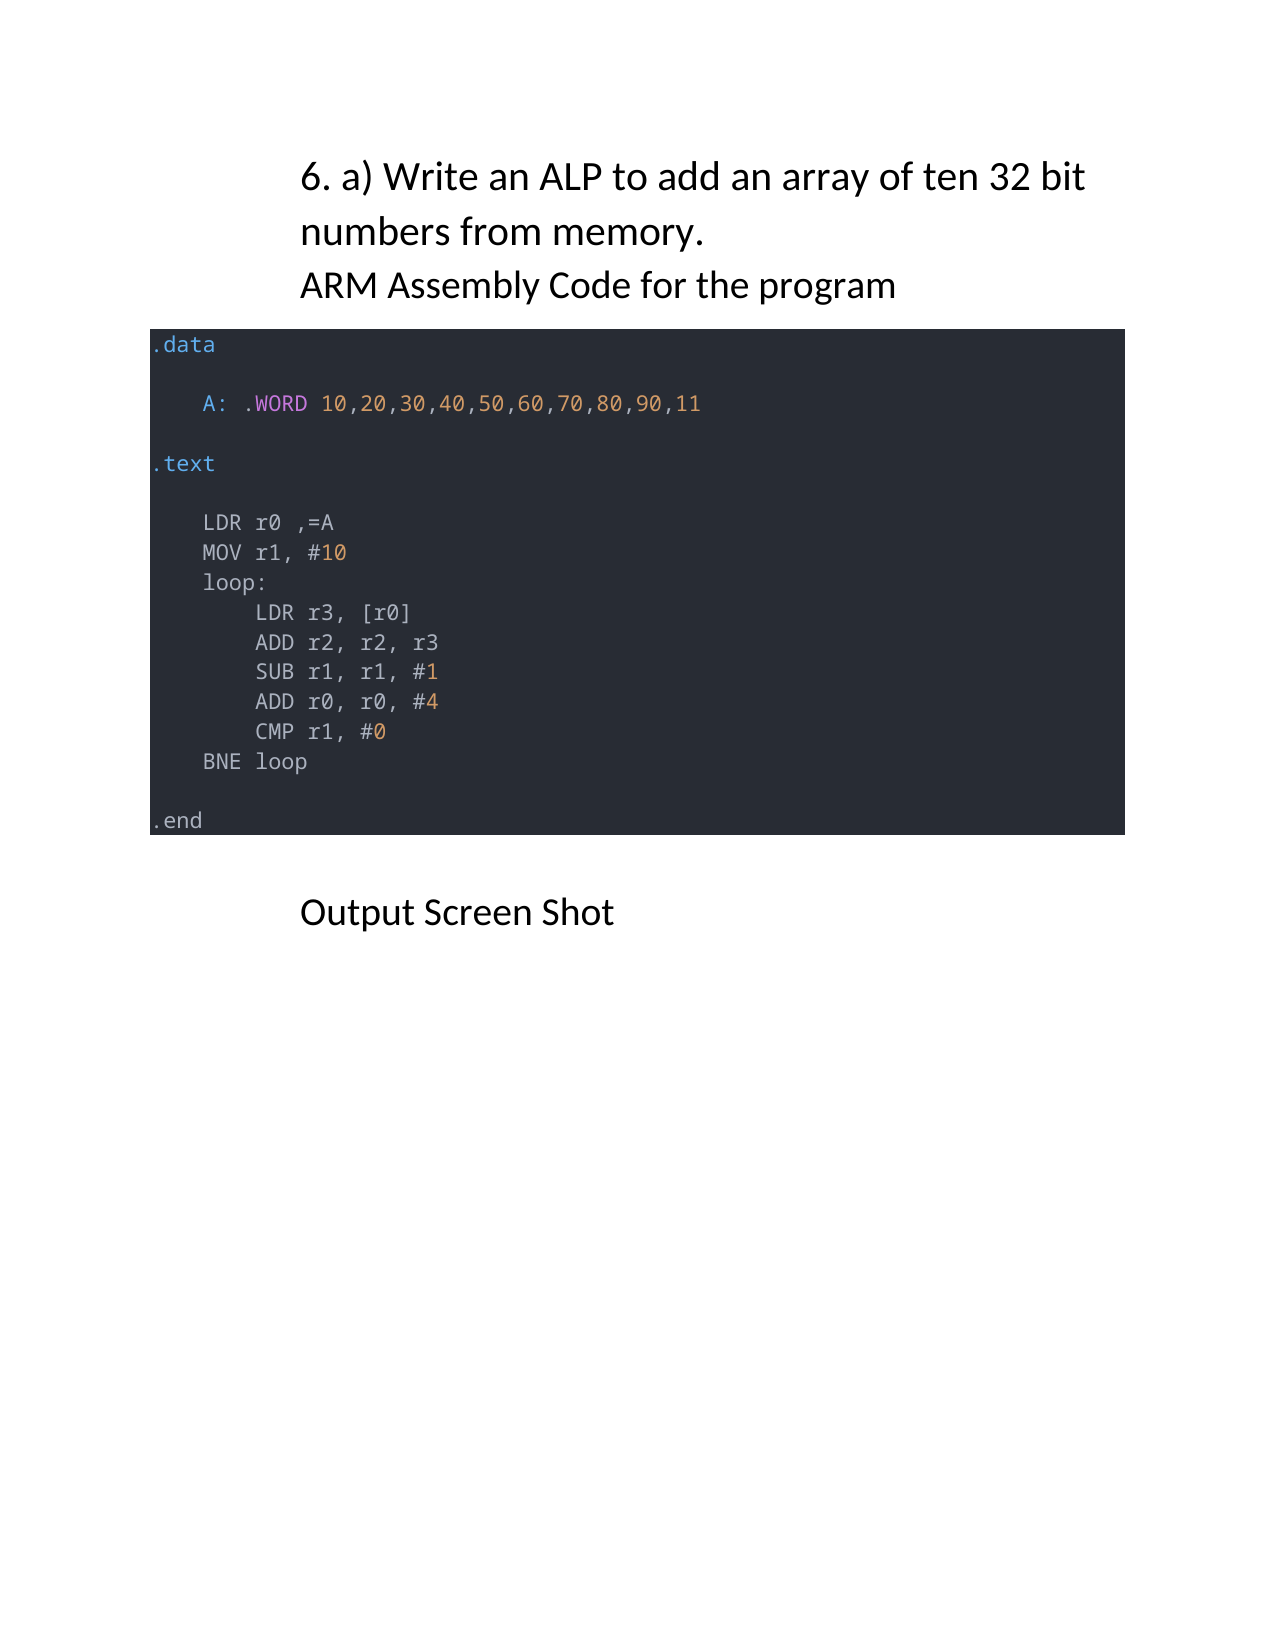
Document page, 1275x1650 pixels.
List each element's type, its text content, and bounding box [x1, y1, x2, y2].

text SUB r1, r1, #1 [150, 656, 1125, 686]
text loop: [150, 567, 1125, 597]
text LDR r3, [r0] [150, 597, 1125, 627]
list 6. a) Write an ALP to add an array of ten 32 bit numbers from memory. [300, 150, 1125, 256]
list ARM Assembly Code for the program [300, 260, 1125, 308]
text A: .WORD 10,20,30,40,50,60,70,80,90,11 [150, 388, 1125, 418]
text CMP r1, #0 [150, 716, 1125, 746]
text ADD r0, r0, #4 [150, 686, 1125, 716]
text .data [150, 329, 1125, 358]
text LDR r0 ,=A [150, 507, 1125, 537]
list Output Screen Shot [300, 887, 1125, 936]
text .text [150, 448, 1125, 478]
text .end [150, 805, 1125, 835]
text ADD r2, r2, r3 [150, 627, 1125, 656]
text MOV r1, #10 [150, 537, 1125, 567]
text BNE loop [150, 746, 1125, 776]
